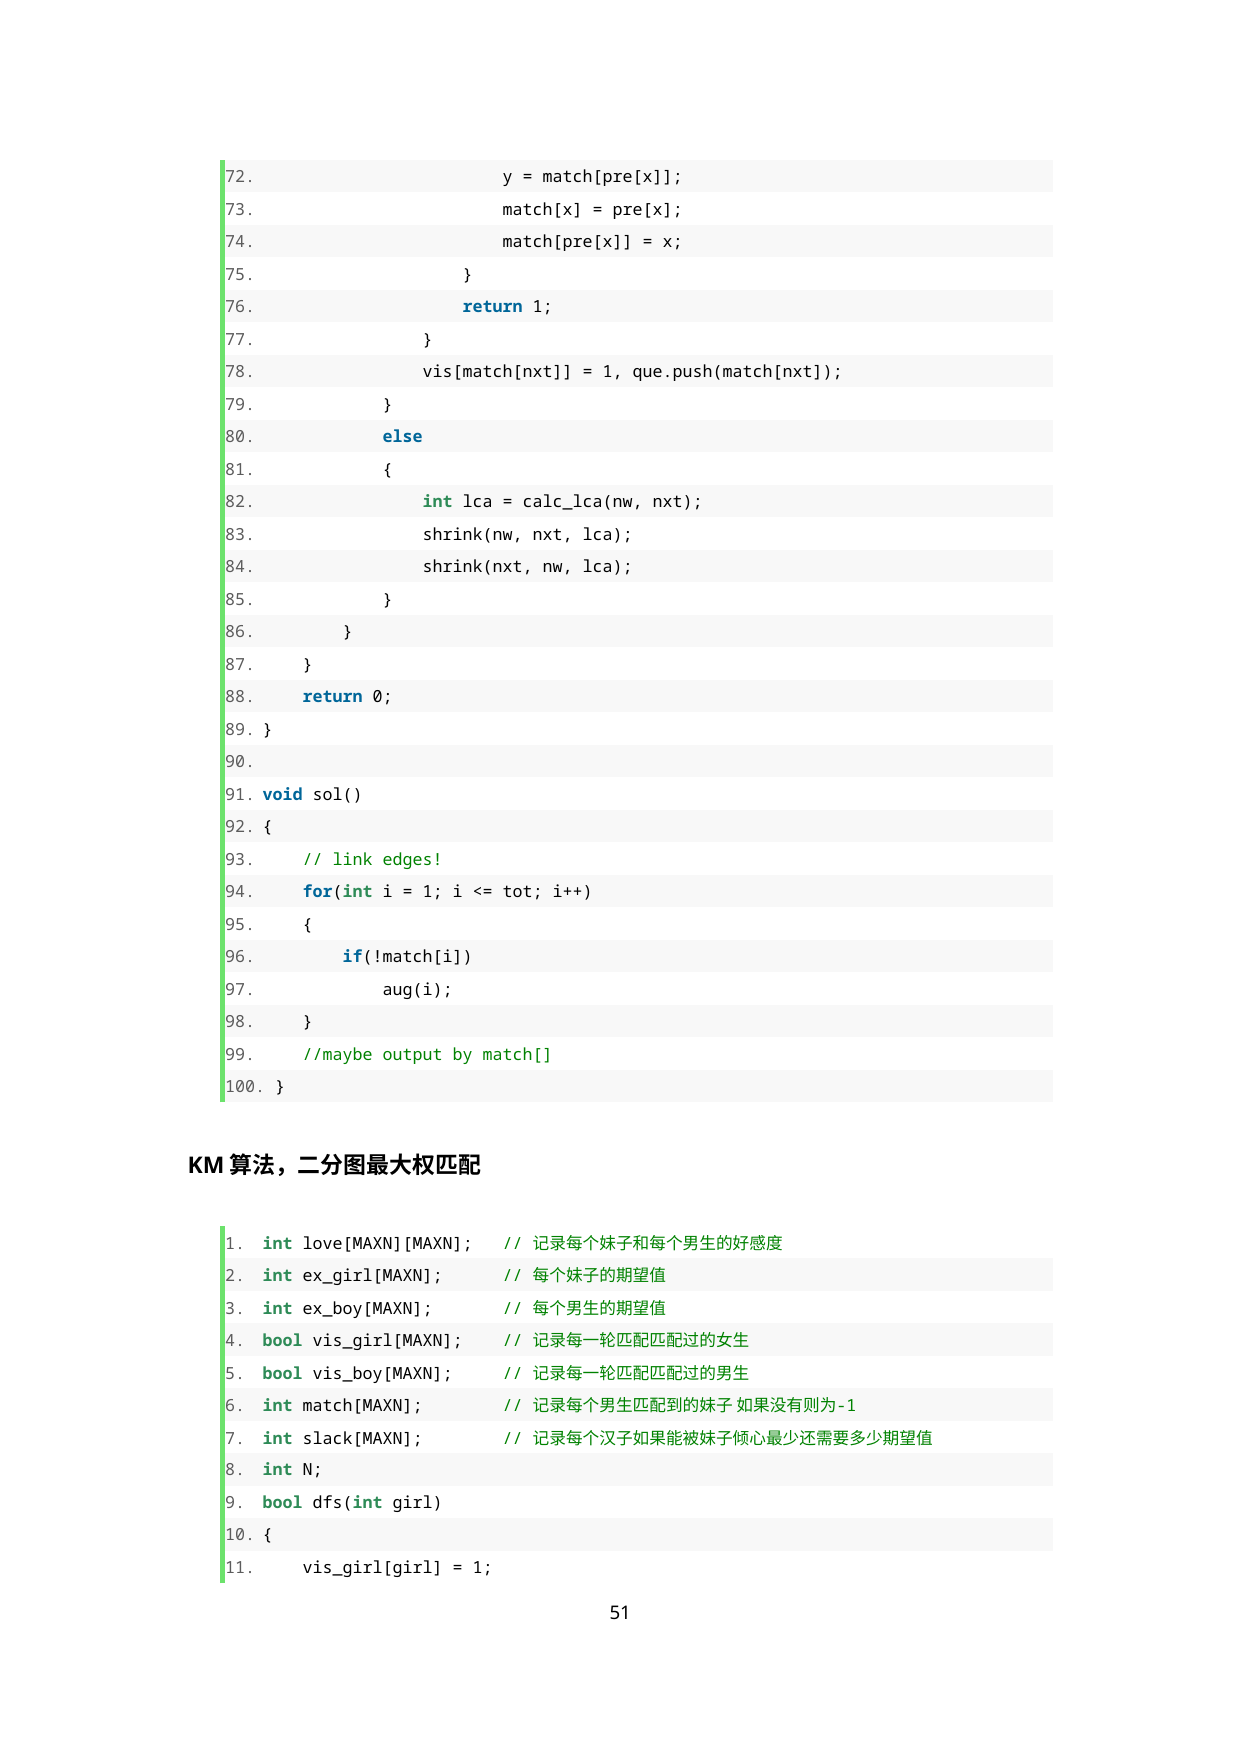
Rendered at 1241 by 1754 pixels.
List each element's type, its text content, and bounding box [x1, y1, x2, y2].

list //maybe output by match[] [225, 1037, 1053, 1070]
list // link edges! [225, 842, 1053, 875]
list vis[match[nxt]] = 1, que.push(match[nxt]); [225, 355, 1053, 387]
list aug(i); [225, 972, 1053, 1005]
list void sol() [225, 777, 1053, 810]
text KM算法，二分图最大权匹配 [187, 1131, 1053, 1196]
list int match[MAXN]; // 记录每个男生匹配到的妹子 如果没有则为-1 [225, 1388, 1053, 1421]
list bool dfs(int girl) [225, 1486, 1053, 1518]
list } [225, 647, 1053, 680]
list { [225, 452, 1053, 485]
list } [225, 1005, 1053, 1037]
list int N; [225, 1453, 1053, 1486]
list int love[MAXN][MAXN]; // 记录每个妹子和每个男生的好感度 [225, 1226, 1053, 1258]
list shrink(nw, nxt, lca); [225, 517, 1053, 550]
list int slack[MAXN]; // 记录每个汉子如果能被妹子倾心最少还需要多少期望值 [225, 1421, 1053, 1453]
list } [225, 582, 1053, 615]
list bool vis_girl[MAXN]; // 记录每一轮匹配匹配过的女生 [225, 1323, 1053, 1356]
list int lca = calc_lca(nw, nxt); [225, 485, 1053, 517]
list } [225, 615, 1053, 647]
list return 0; [225, 680, 1053, 712]
list } [225, 387, 1053, 420]
list { [225, 1518, 1053, 1551]
list bool vis_boy[MAXN]; // 记录每一轮匹配匹配过的男生 [225, 1356, 1053, 1388]
list match[pre[x]] = x; [225, 225, 1053, 257]
list int ex_girl[MAXN]; // 每个妹子的期望值 [225, 1258, 1053, 1291]
list vis_girl[girl] = 1; [225, 1551, 1053, 1583]
list } [225, 1070, 1053, 1102]
list for(int i = 1; i <= tot; i++) [225, 875, 1053, 907]
list y = match[pre[x]]; [225, 160, 1053, 192]
list { [225, 810, 1053, 842]
list } [225, 322, 1053, 355]
list if(!match[i]) [225, 940, 1053, 972]
list shrink(nxt, nw, lca); [225, 550, 1053, 582]
list else [225, 420, 1053, 452]
list return 1; [225, 290, 1053, 322]
list } [225, 257, 1053, 290]
list match[x] = pre[x]; [225, 192, 1053, 225]
list { [225, 907, 1053, 940]
list int ex_boy[MAXN]; // 每个男生的期望值 [225, 1291, 1053, 1323]
list } [225, 712, 1053, 745]
